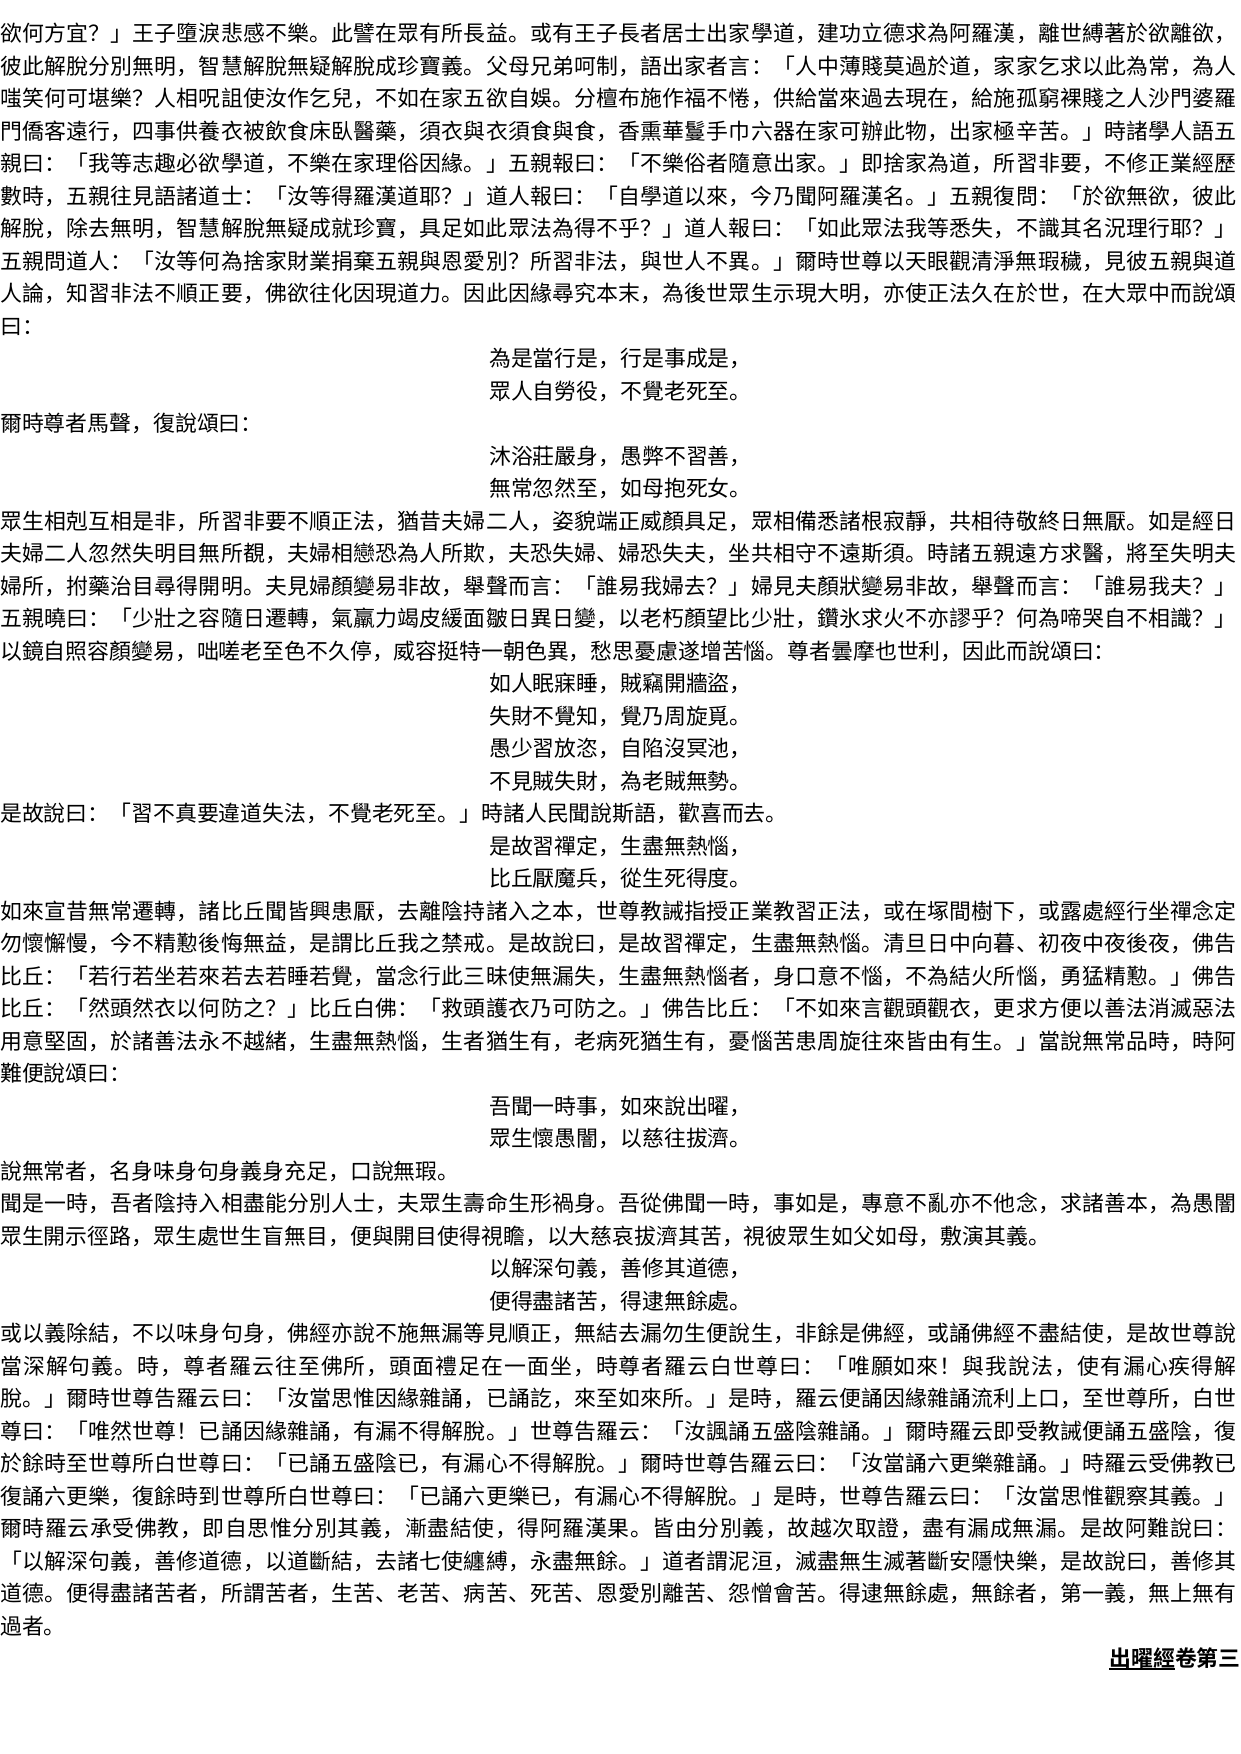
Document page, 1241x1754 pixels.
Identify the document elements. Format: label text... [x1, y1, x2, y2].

text 眾生相剋互相是非，所習非要不順正法，猶昔夫婦二人，姿貌端正威顏具足，眾相備悉諸根寂靜，共相待敬終日無厭。如是經日，夫婦二人忽然失明目無所覩，夫婦相戀恐為人所欺，夫恐失婦、婦恐失夫，坐共相守不遠斯須。時諸五親遠方求醫，將至失明夫婦所，拊藥治目尋得開明。夫見婦顏變易非故，舉聲而言：「誰易我婦去？」婦見夫顏狀變易非故，舉聲而言：「誰易我夫？」五親曉曰：「少壯之容隨日遷轉，氣羸力竭皮緩面皺日異日變，以老朽顏望比少壯，鑽氷求火不亦謬乎？何為啼哭自不相識？」以鏡自照容顏變易，咄嗟老至色不久停，威容挺特一朝色異，愁思憂慮遂增苦惱。尊者曇摩也世利，因此而說頌曰： [0, 503, 1240, 666]
text 聞是一時，吾者陰持入相盡能分別人士，夫眾生壽命生形禍身。吾從佛聞一時，事如是，專意不亂亦不他念，求諸善本，為愚闇眾生開示徑路，眾生處世生盲無目，便與開目使得視瞻，以大慈哀拔濟其苦，視彼眾生如父如母，敷演其義。 [0, 1186, 1240, 1251]
text 失財不覺知，覺乃周旋覓。 [0, 698, 1240, 731]
text 是故說曰：「習不真要違道失法，不覺老死至。」時諸人民聞說斯語，歡喜而去。 [0, 796, 1240, 828]
text 說無常者，名身味身句身義身充足，口說無瑕。 [0, 1153, 1240, 1186]
text 愚少習放恣，自陷沒冥池， [0, 731, 1240, 763]
text 是故習禪定，生盡無熱惱， [0, 828, 1240, 861]
text 為是當行是，行是事成是， [0, 341, 1240, 373]
text 比丘厭魔兵，從生死得度。 [0, 861, 1240, 893]
text 爾時尊者馬聲，復說頌曰： [0, 406, 1240, 438]
text 無常忽然至，如母抱死女。 [0, 471, 1240, 503]
text 以解深句義，善修其道德， [0, 1251, 1240, 1283]
text 如來宣昔無常遷轉，諸比丘聞皆興患厭，去離陰持諸入之本，世尊教誡指授正業教習正法，或在塚間樹下，或露處經行坐禪念定，勿懷懈慢，今不精懃後悔無益，是謂比丘我之禁戒。是故說曰，是故習禪定，生盡無熱惱。清旦日中向暮、初夜中夜後夜，佛告比丘：「若行若坐若來若去若睡若覺，當念行此三昧使無漏失，生盡無熱惱者，身口意不惱，不為結火所惱，勇猛精懃。」佛告比丘：「然頭然衣以何防之？」比丘白佛：「救頭護衣乃可防之。」佛告比丘：「不如來言觀頭觀衣，更求方便以善法消滅惡法，用意堅固，於諸善法永不越緒，生盡無熱惱，生者猶生有，老病死猶生有，憂惱苦患周旋往來皆由有生。」當說無常品時，時阿難便說頌曰： [0, 893, 1240, 1088]
text 出曜經卷第三 [0, 1641, 1240, 1673]
text 吾聞一時事，如來說出曜， [0, 1088, 1240, 1121]
text 不見賊失財，為老賊無勢。 [0, 763, 1240, 796]
text 或以義除結，不以味身句身，佛經亦說不施無漏等見順正，無結去漏勿生便說生，非餘是佛經，或誦佛經不盡結使，是故世尊說當深解句義。時，尊者羅云往至佛所，頭面禮足在一面坐，時尊者羅云白世尊曰：「唯願如來！與我說法，使有漏心疾得解脫。」爾時世尊告羅云曰：「汝當思惟因緣雜誦，已誦訖，來至如來所。」是時，羅云便誦因緣雜誦流利上口，至世尊所，白世尊曰：「唯然世尊！已誦因緣雜誦，有漏不得解脫。」世尊告羅云：「汝諷誦五盛陰雜誦。」爾時羅云即受教誡便誦五盛陰，復於餘時至世尊所白世尊曰：「已誦五盛陰已，有漏心不得解脫。」爾時世尊告羅云曰：「汝當誦六更樂雜誦。」時羅云受佛教已復誦六更樂，復餘時到世尊所白世尊曰：「已誦六更樂已，有漏心不得解脫。」是時，世尊告羅云曰：「汝當思惟觀察其義。」爾時羅云承受佛教，即自思惟分別其義，漸盡結使，得阿羅漢果。皆由分別義，故越次取證，盡有漏成無漏。是故阿難說曰：「以解深句義，善修道德，以道斷結，去諸七使纏縛，永盡無餘。」道者謂泥洹，滅盡無生滅著斷安隱快樂，是故說曰，善修其道德。便得盡諸苦者，所謂苦者，生苦、老苦、病苦、死苦、恩愛別離苦、怨憎會苦。得逮無餘處，無餘者，第一義，無上無有過者。 [0, 1316, 1240, 1641]
text 沐浴莊嚴身，愚弊不習善， [0, 438, 1240, 471]
text 便得盡諸苦，得逮無餘處。 [0, 1283, 1240, 1316]
text 眾生懷愚闇，以慈往拔濟。 [0, 1121, 1240, 1153]
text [0, 16, 1240, 341]
text 如人眠寐睡，賊竊開牆盜， [0, 666, 1240, 698]
text 眾人自勞役，不覺老死至。 [0, 373, 1240, 406]
